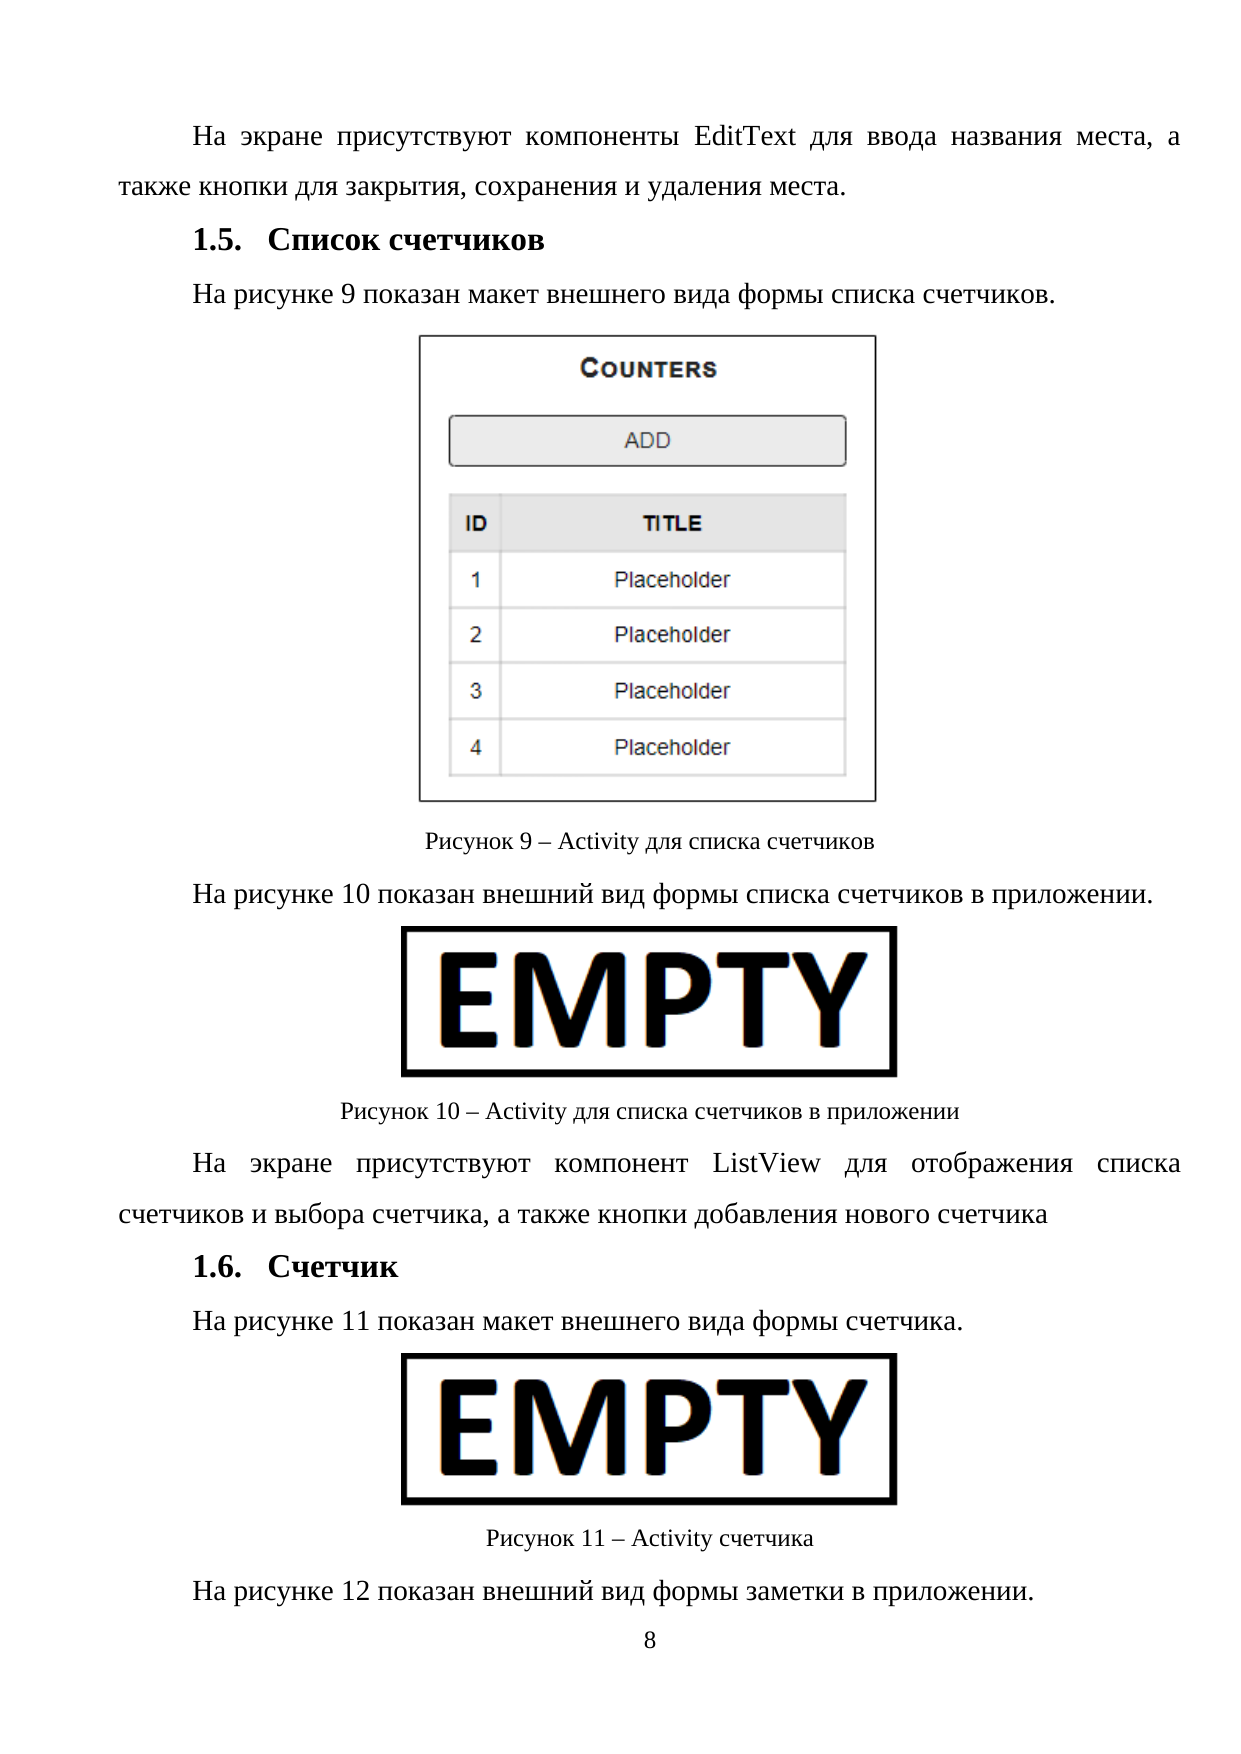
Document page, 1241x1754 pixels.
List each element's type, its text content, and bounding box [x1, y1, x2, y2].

text Рисунок 11 – Activity счетчика [118, 1523, 1181, 1552]
text На экране присутствуют компоненты EditText для ввода названия места, а также кнопки для закрытия, сохранения и удаления места. [118, 118, 1181, 202]
text На рисунке 9 показан макет внешнего вида формы списка счетчиков. [118, 276, 1181, 310]
subtitle Список счетчиков [192, 219, 1181, 257]
text Рисунок 9 – Activity для списка счетчиков [118, 826, 1181, 855]
picture [401, 926, 899, 1079]
picture [401, 1353, 899, 1507]
picture [413, 326, 886, 810]
text На рисунке 12 показан внешний вид формы заметки в приложении. [118, 1573, 1181, 1607]
text Рисунок 10 – Activity для списка счетчиков в приложении [118, 1096, 1181, 1124]
text На рисунке 10 показан внешний вид формы списка счетчиков в приложении. [118, 876, 1181, 909]
subtitle Счетчик [192, 1246, 1181, 1284]
text На рисунке 11 показан макет внешнего вида формы счетчика. [118, 1303, 1181, 1337]
text На экране присутствуют компонент ListView для отображения списка счетчиков и выбора счетчика, а также кнопки добавления нового счетчика [118, 1145, 1181, 1229]
